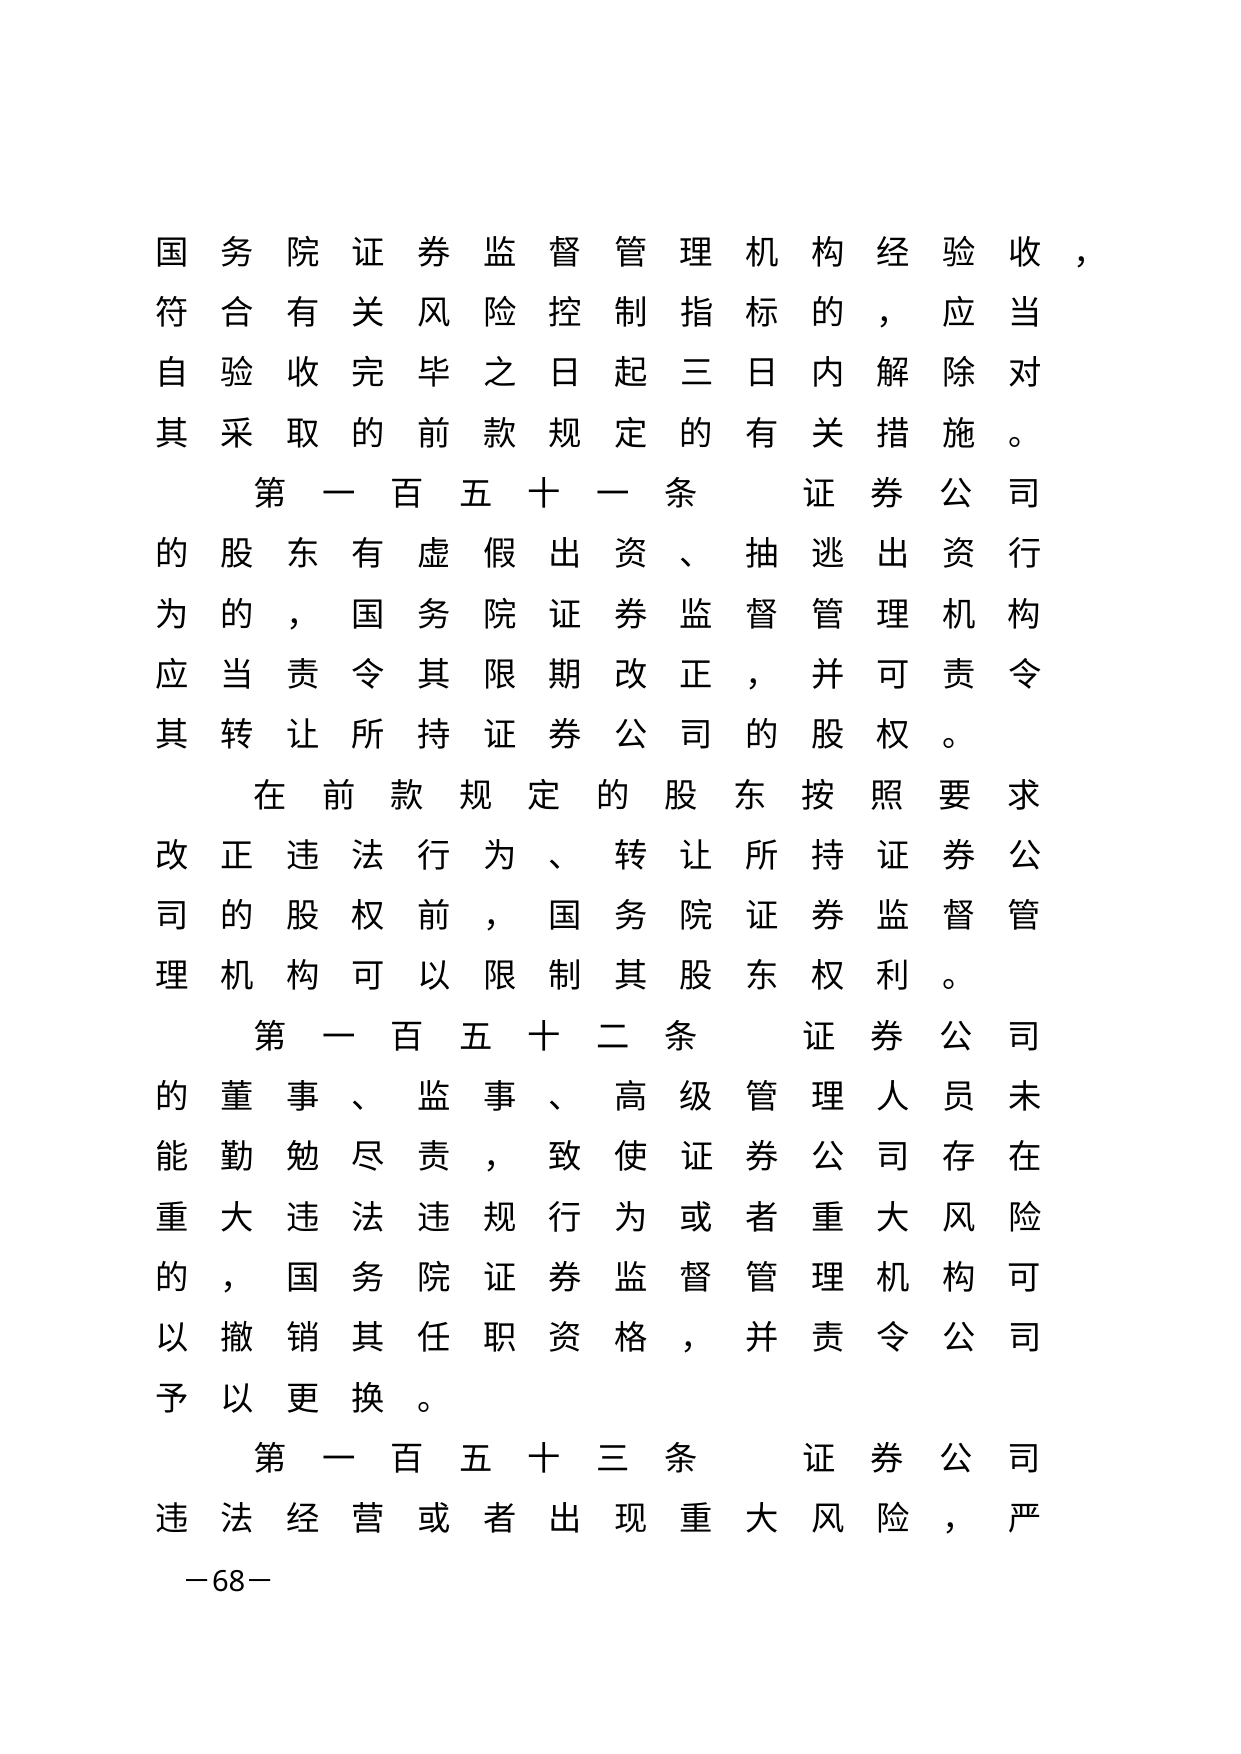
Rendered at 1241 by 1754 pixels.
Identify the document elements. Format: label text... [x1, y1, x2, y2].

text 第一百五十二条 证券公司的董事、监事、高级管理人员未能勤勉尽责，致使证券公司存在重大违法违规行为或者重大风险的，国务院证券监督管理机构可以撤销其任职资格，并责令公司予以更换。 [155, 1003, 1073, 1426]
text 在前款规定的股东按照要求改正违法行为、转让所持证券公司的股权前，国务院证券监督管理机构可以限制其股东权利。 [155, 762, 1073, 1003]
text 证券公司整改后，应当向国务院证券监督管理机构提交报告。国务院证券监督管理机构经验收，符合有关风险控制指标的，应当自验收完毕之日起三日内解除对其采取的前款规定的有关措施。 [155, 219, 1073, 461]
text 第一百五十一条 证券公司的股东有虚假出资、抽逃出资行为的，国务院证券监督管理机构应当责令其限期改正，并可责令其转让所持证券公司的股权。 [155, 461, 1073, 762]
text 第一百五十三条 证券公司违法经营或者出现重大风险，严重危害证券市场秩序、损害投资者利益的，国务院证券监督管理机构可以对该证券公司采取责令停业整顿、指定其他机构托管、接管或者撤销等监管措施。 [155, 1426, 1073, 1546]
